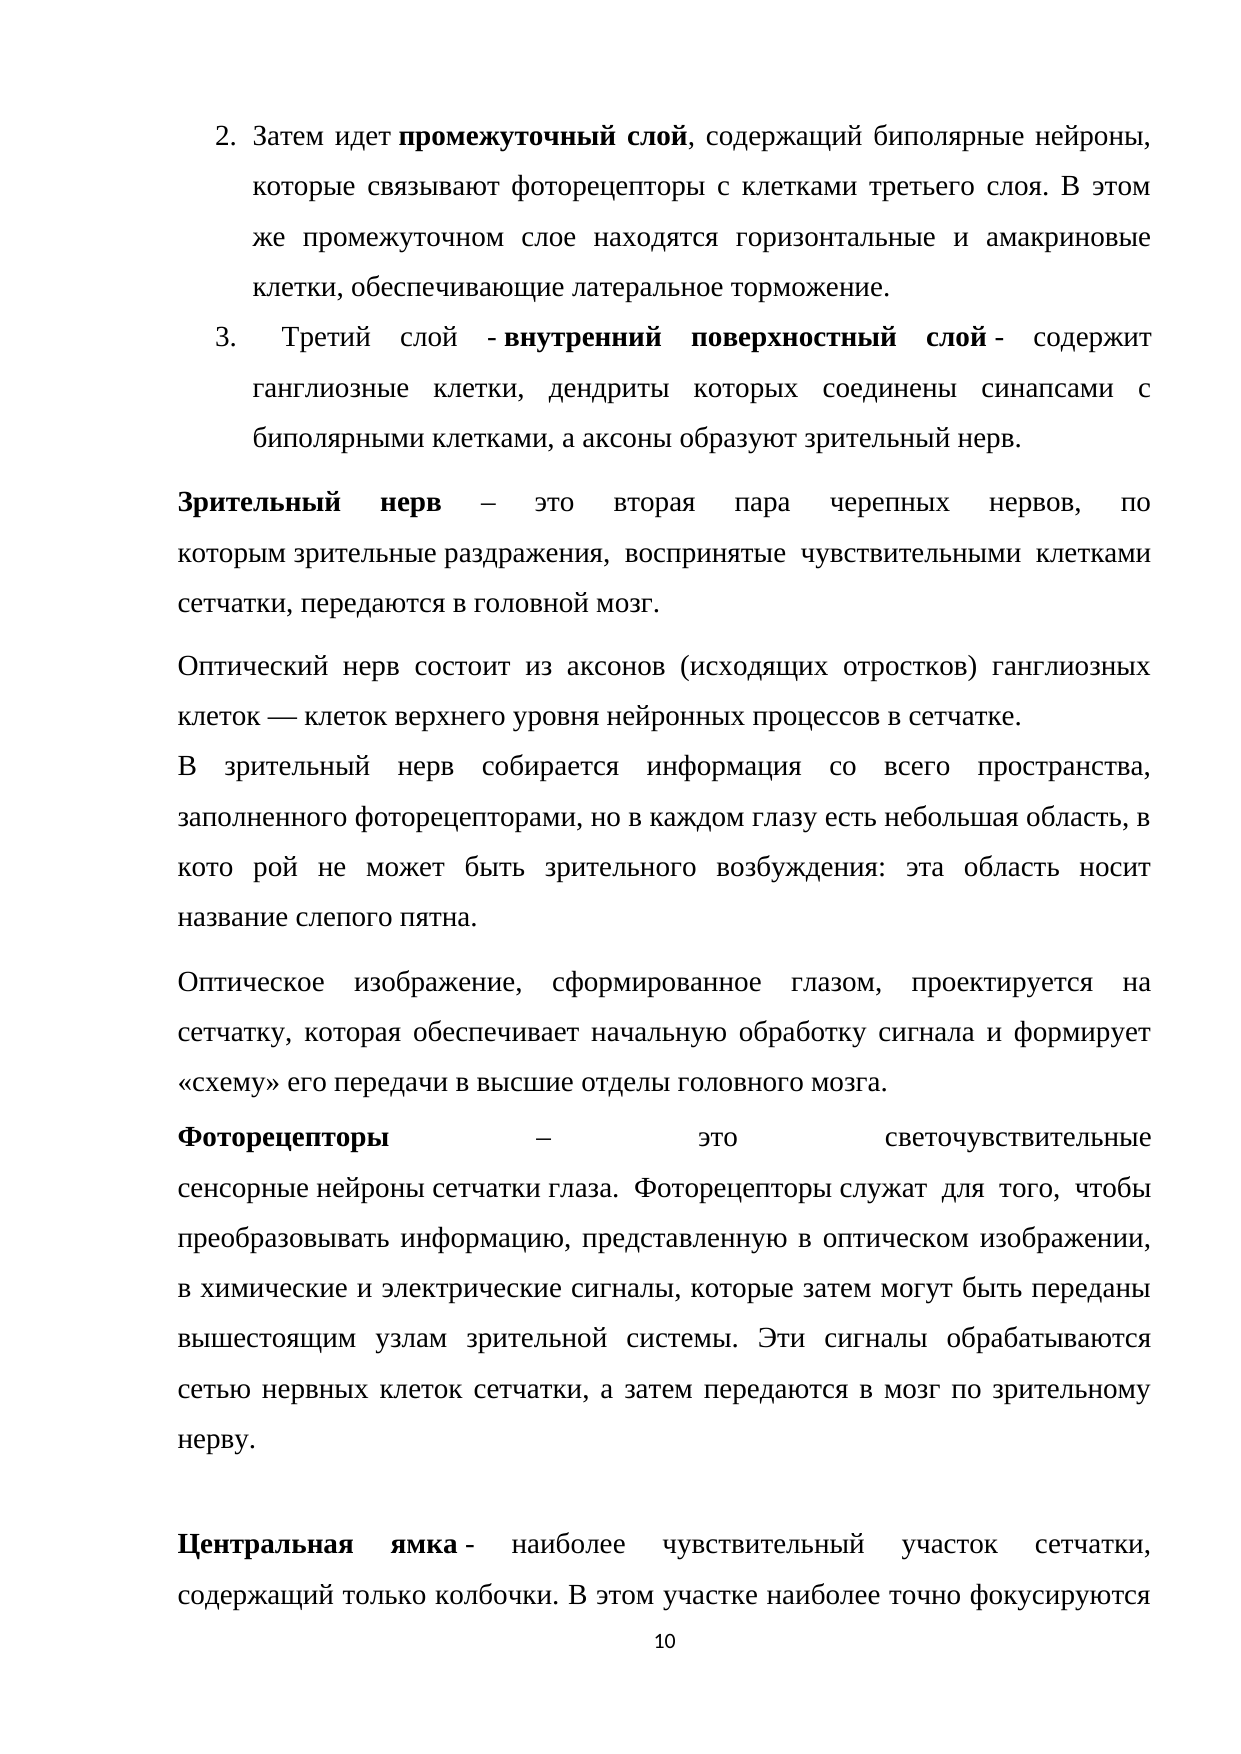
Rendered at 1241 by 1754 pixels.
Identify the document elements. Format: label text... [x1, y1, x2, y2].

text Зрительный нерв – это вторая пара черепных нервов, по которым зрительные раздражения, воспринятые чувствительными клетками сетчатки, передаются в головной мозг. [177, 484, 1152, 535]
text Оптическое изображение, сформированное глазом, проектируется на сетчатку, которая обеспечивает начальную обработку сигнала и формирует «схему» его передачи в высшие отделы головного мозга. [177, 964, 1152, 1098]
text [177, 1527, 1152, 1577]
list Затем идет промежуточный слой, содержащий биполярные нейроны, которые связывают фоторецепторы с клетками третьего слоя. В этом же промежуточном слое находятся горизонтальные и амакриновые клетки, обеспечивающие латеральное торможение. [215, 118, 1152, 303]
list Третий слой - внутренний поверхностный слой - содержит ганглиозные клетки, дендриты которых соединены синапсами с биполярными клетками, а аксоны образуют зрительный нерв. [215, 319, 1152, 453]
text Фоторецепторы – это светочувствительные сенсорные нейроны сетчатки глаза. Фоторецепторы служат для того, чтобы преобразовывать информацию, представленную в оптическом изображении, в химические и электрические сигналы, которые затем могут быть переданы вышестоящим узлам зрительной системы. Эти сигналы обрабатываются сетью нервных клеток сетчатки, а затем передаются в мозг по зрительному нерву. [177, 1119, 1152, 1455]
text Зрительный нерв – это вторая пара черепных нервов, по которым зрительные раздражения, воспринятые чувствительными клетками сетчатки, передаются в головной мозг. [177, 568, 1152, 618]
text Оптический нерв состоит из аксонов (исходящих отростков) ганглиозных клеток — клеток верхнего уровня нейронных процессов в сетчатке. [177, 648, 1152, 732]
text В зрительный нерв собирается информация со всего пространства, заполненного фоторецепторами, но в каждом глазу есть небольшая область, в кото рой не может быть зрительного возбуждения: эта область носит название слепого пятна. [177, 748, 1152, 933]
